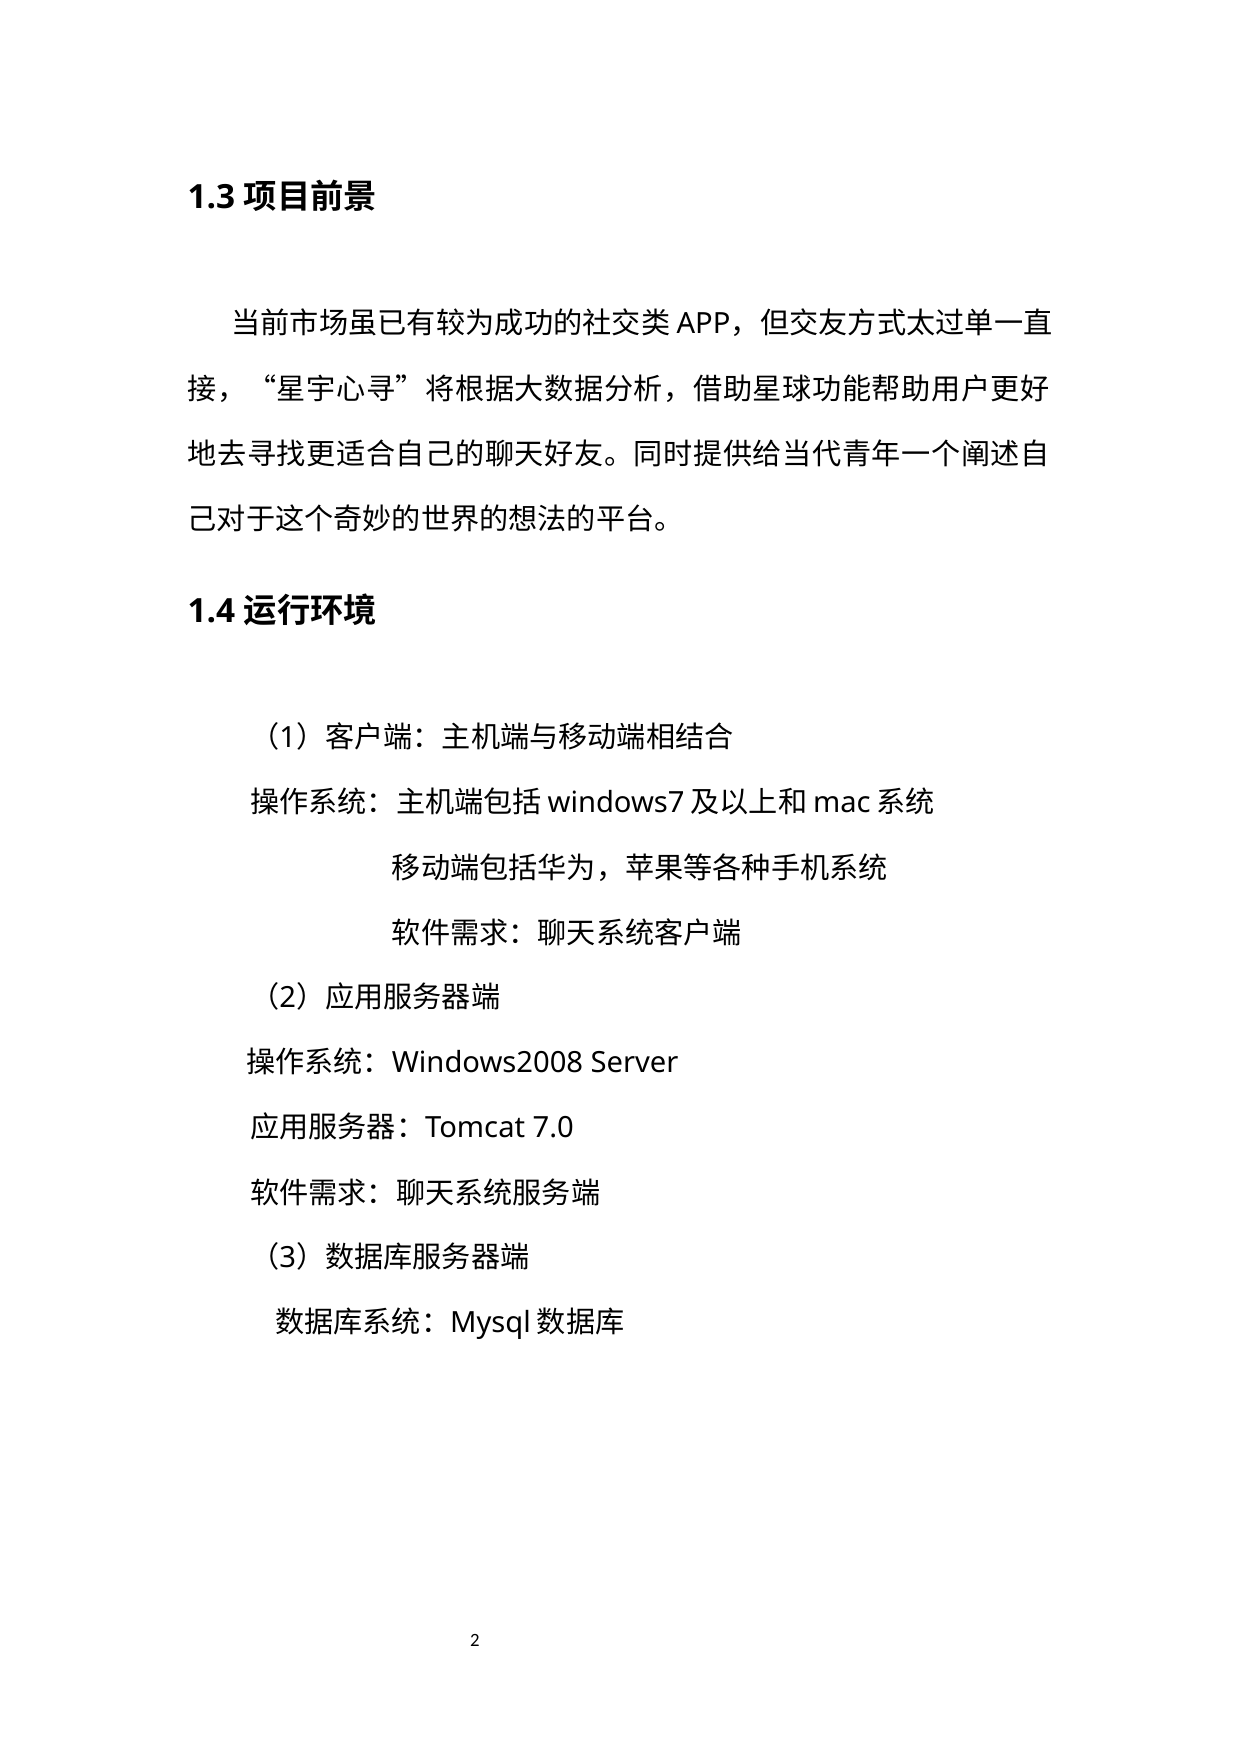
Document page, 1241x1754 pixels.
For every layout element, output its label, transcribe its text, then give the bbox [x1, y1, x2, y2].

list 数据库系统：Mysql数据库 [231, 1288, 1053, 1353]
text 操作系统：主机端包括windows7及以上和mac系统 [187, 768, 1053, 833]
subtitle 1.4 运行环境 [187, 576, 1053, 641]
text 软件需求：聊天系统服务端 [187, 1158, 1053, 1223]
text 应用服务器：Tomcat 7.0 [187, 1093, 1053, 1158]
text （1）客户端：主机端与移动端相结合 [187, 703, 1053, 768]
list 数据库服务器端 [187, 1223, 1053, 1288]
subtitle 1.3 项目前景 [187, 162, 1053, 227]
text （2）应用服务器端 [187, 963, 1053, 1028]
text 移动端包括华为，苹果等各种手机系统 [187, 833, 1053, 898]
text 软件需求：聊天系统客户端 [187, 898, 1053, 963]
text 当前市场虽已有较为成功的社交类APP，但交友方式太过单一直接，“星宇心寻”将根据大数据分析，借助星球功能帮助用户更好地去寻找更适合自己的聊天好友。同时提供给当代青年一个阐述自己对于这个奇妙的世界的想法的平台。 [187, 289, 1053, 549]
text 操作系统：Windows2008 Server [187, 1028, 1053, 1093]
